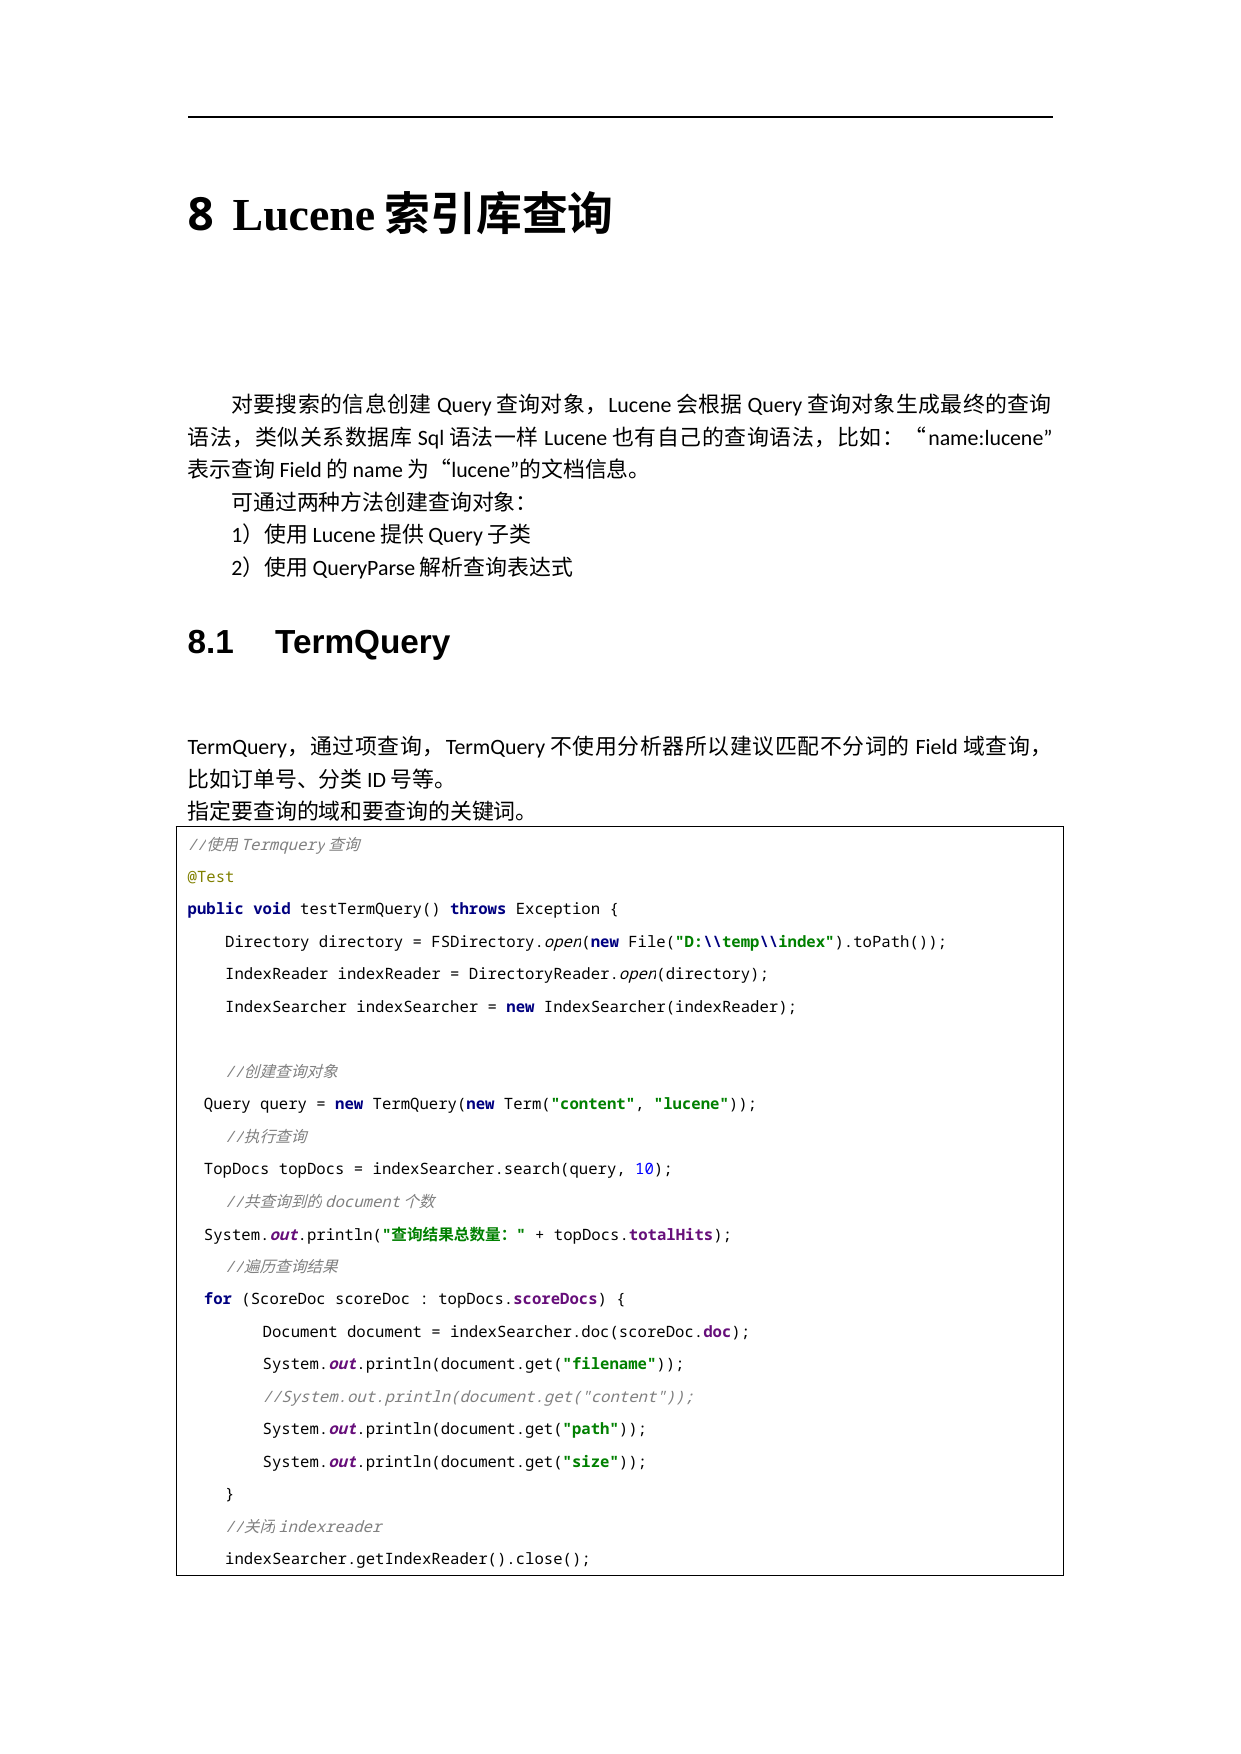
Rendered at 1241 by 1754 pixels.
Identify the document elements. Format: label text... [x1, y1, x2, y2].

text 1）使用Lucene提供Query子类 [187, 517, 1053, 549]
text 对要搜索的信息创建Query查询对象，Lucene会根据Query查询对象生成最终的查询语法，类似关系数据库Sql语法一样Lucene也有自己的查询语法，比如：“name:lucene”表示查询Field的name为“lucene”的文档信息。 [187, 387, 1053, 484]
text 2）使用QueryParse解析查询表达式 [187, 549, 1053, 582]
text 可通过两种方法创建查询对象： [187, 484, 1053, 517]
text TermQuery，通过项查询，TermQuery不使用分析器所以建议匹配不分词的Field域查询，比如订单号、分类ID号等。 [187, 729, 1053, 794]
subtitle TermQuery [187, 609, 1053, 674]
text 指定要查询的域和要查询的关键词。 [187, 794, 1053, 826]
subtitle Lucene索引库查询 [187, 162, 1053, 259]
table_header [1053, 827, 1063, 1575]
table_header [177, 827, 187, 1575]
